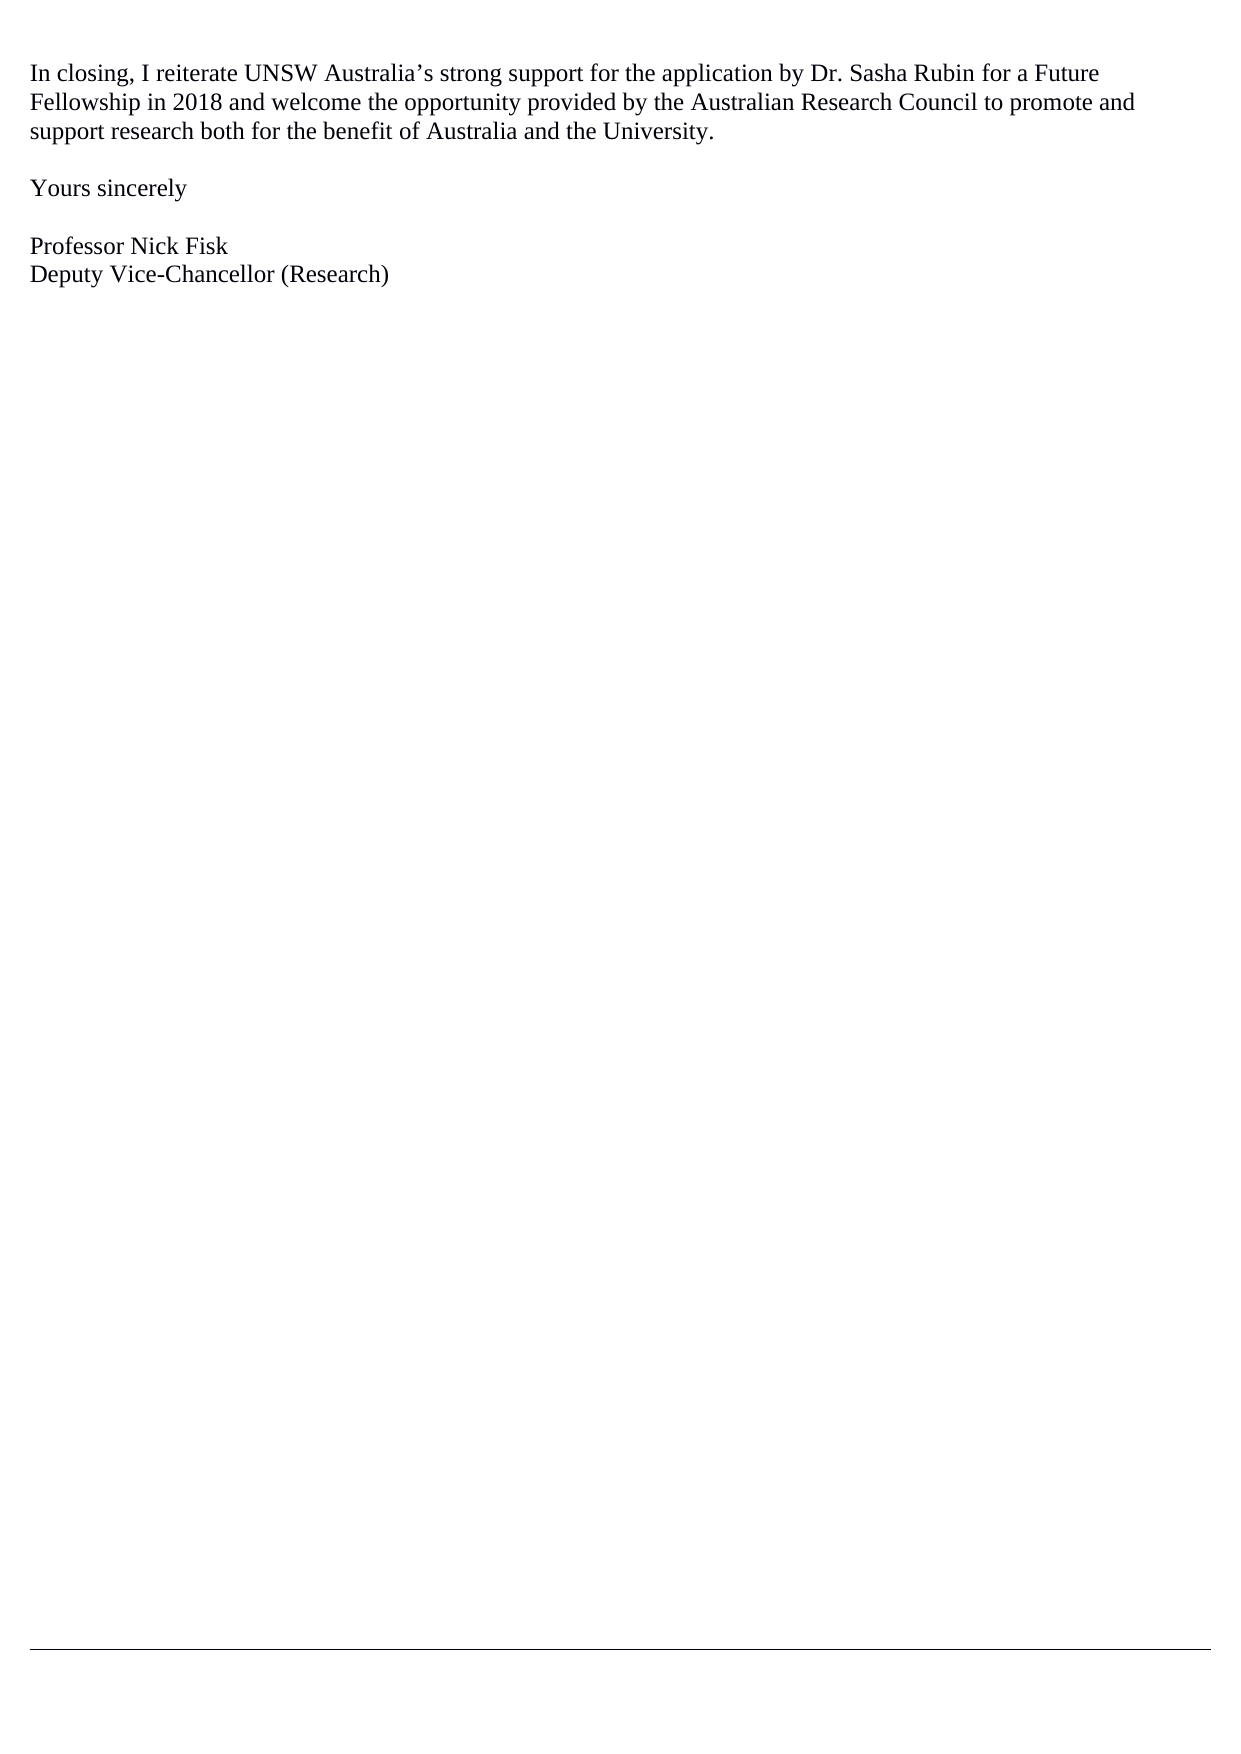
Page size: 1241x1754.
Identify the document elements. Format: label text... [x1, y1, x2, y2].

text In closing, I reiterate UNSW Australia’s strong support for the application by Dr. Sasha Rubin for a Future Fellowship in 2018 and welcome the opportunity provided by the Australian Research Council to promote and support research both for the benefit of Australia and the University. [29, 58, 1211, 144]
text Professor Nick Fisk Deputy Vice-Chancellor (Research) [29, 231, 1211, 288]
text Yours sincerely [29, 173, 1211, 202]
